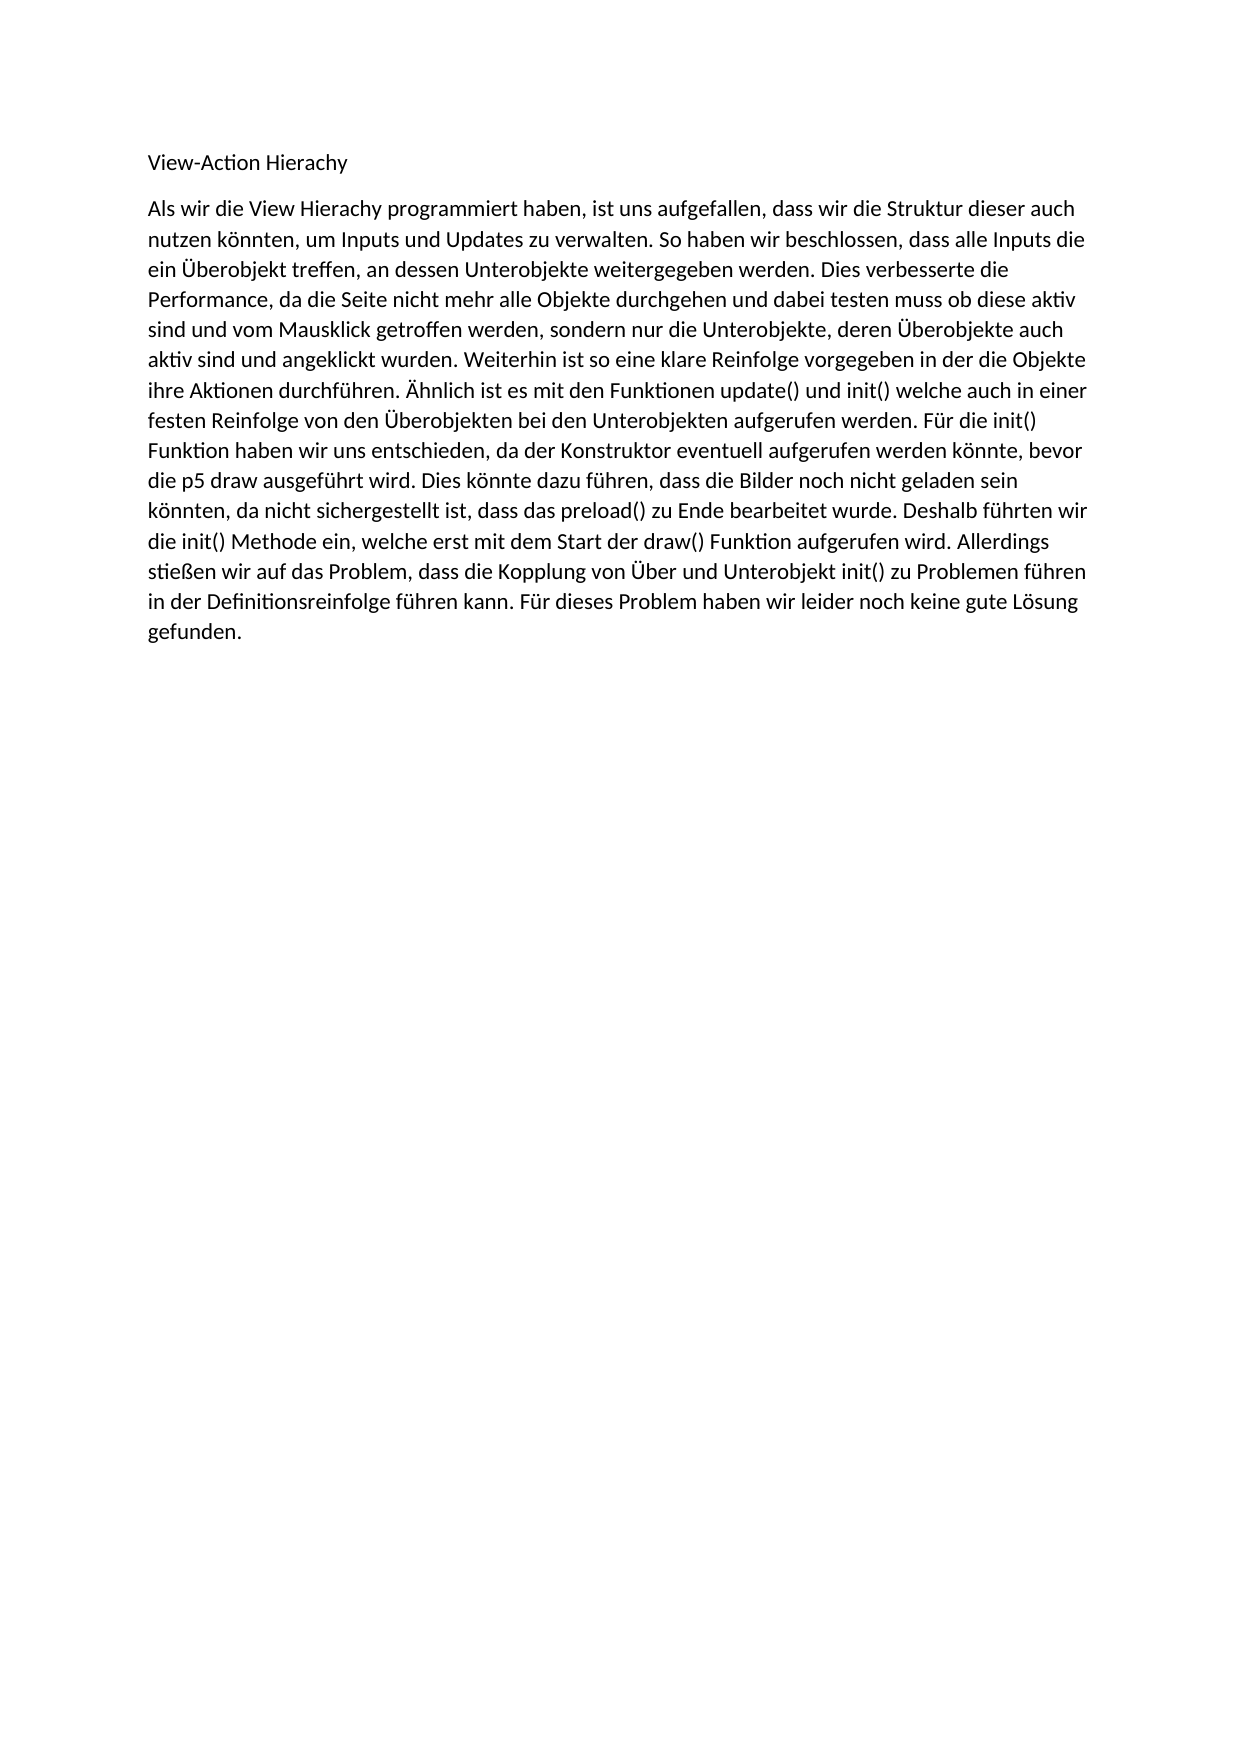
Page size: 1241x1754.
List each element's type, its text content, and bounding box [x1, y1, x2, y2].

text View-Action Hierachy [148, 148, 1093, 176]
text Als wir die View Hierachy programmiert haben, ist uns aufgefallen, dass wir die Struktur dieser auch nutzen könnten, um Inputs und Updates zu verwalten. So haben wir beschlossen, dass alle Inputs die ein Überobjekt treffen, an dessen Unterobjekte weitergegeben werden. Dies verbesserte die Performance, da die Seite nicht mehr alle Objekte durchgehen und dabei testen muss ob diese aktiv sind und vom Mausklick getroffen werden, sondern nur die Unterobjekte, deren Überobjekte auch aktiv sind und angeklickt wurden. Weiterhin ist so eine klare Reinfolge vorgegeben in der die Objekte ihre Aktionen durchführen. Ähnlich ist es mit den Funktionen update() und init() welche auch in einer festen Reinfolge von den Überobjekten bei den Unterobjekten aufgerufen werden. Für die init() Funktion haben wir uns entschieden, da der Konstruktor eventuell aufgerufen werden könnte, bevor die p5 draw ausgeführt wird. Dies könnte dazu führen, dass die Bilder noch nicht geladen sein könnten, da nicht sichergestellt ist, dass das preload() zu Ende bearbeitet wurde. Deshalb führten wir die init() Methode ein, welche erst mit dem Start der draw() Funktion aufgerufen wird. Allerdings stießen wir auf das Problem, dass die Kopplung von Über und Unterobjekt init() zu Problemen führen in der Definitionsreinfolge führen kann. Für dieses Problem haben wir leider noch keine gute Lösung gefunden. [148, 194, 1093, 645]
